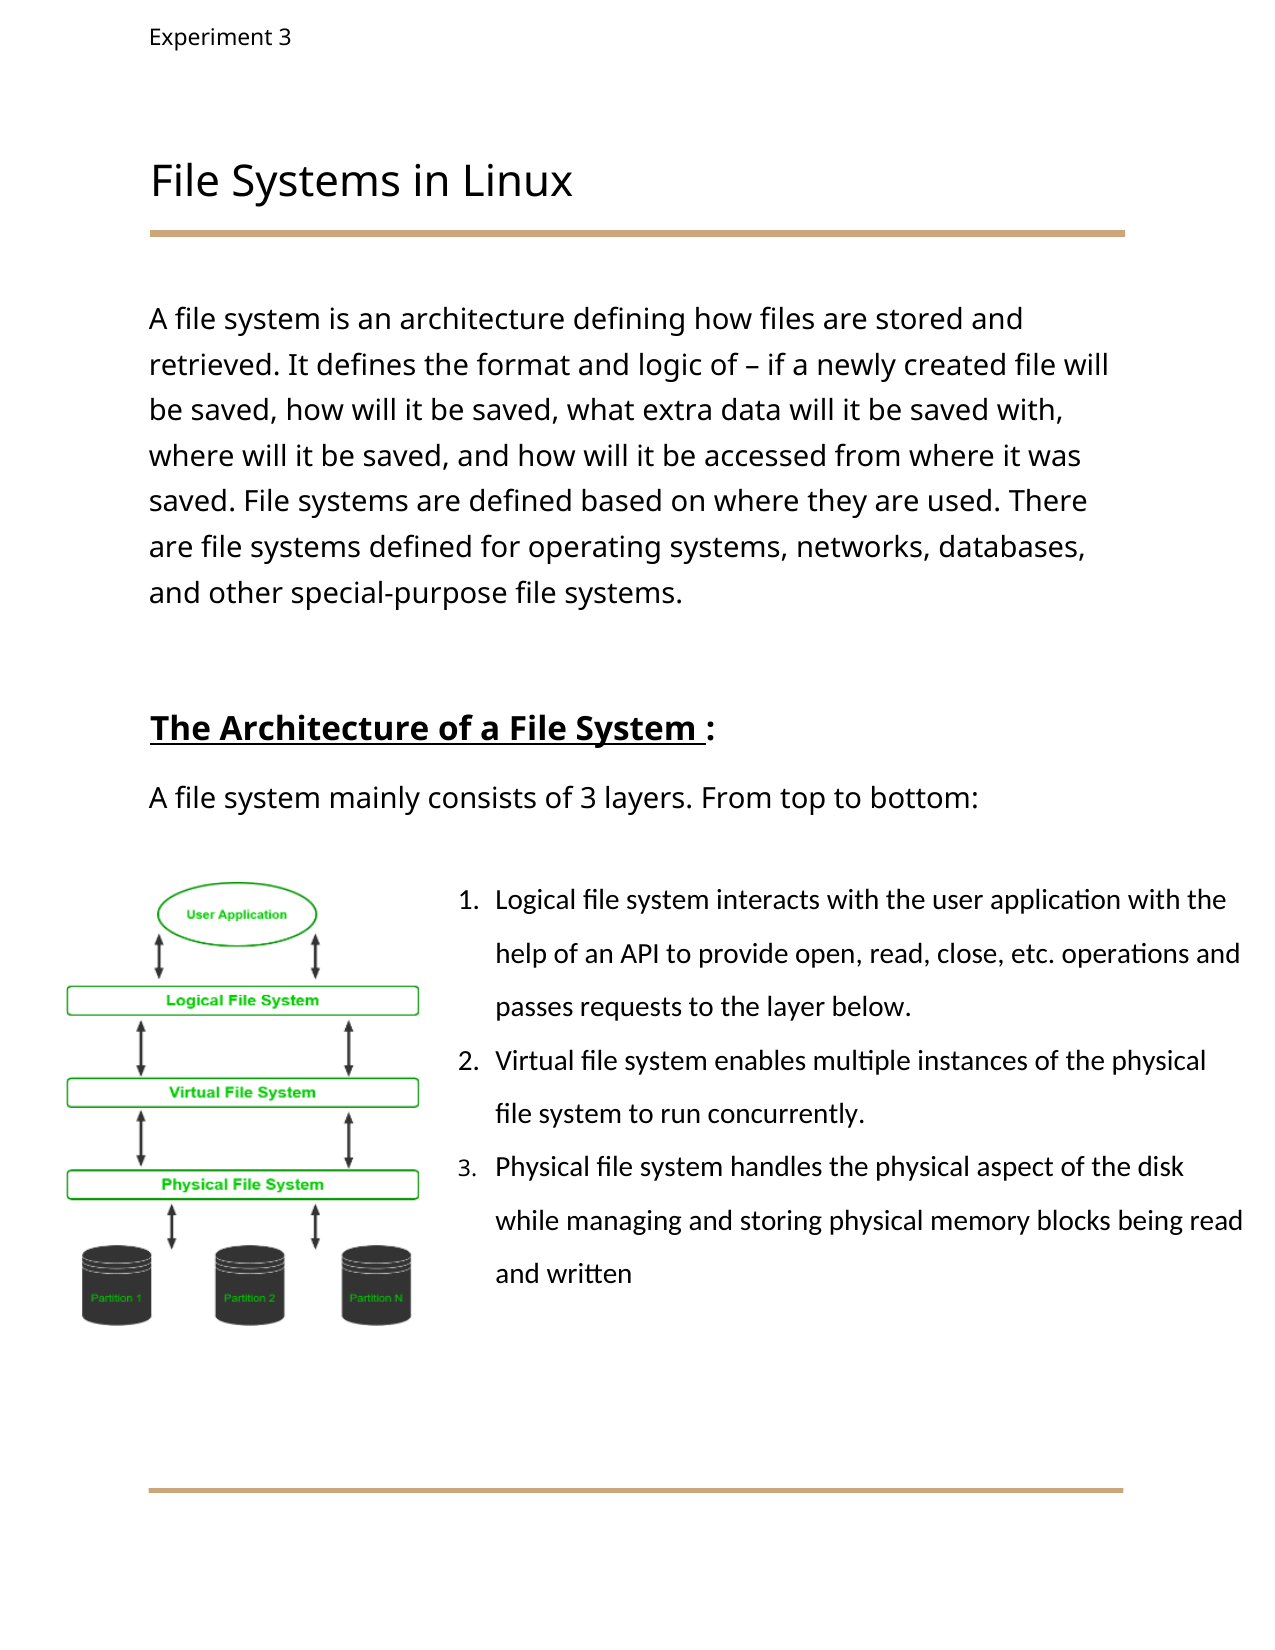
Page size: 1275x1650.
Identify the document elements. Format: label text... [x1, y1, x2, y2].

picture [148, 1488, 1124, 1493]
title File Systems in Linux [150, 150, 1125, 209]
text The Architecture of a File System : [150, 705, 1125, 750]
picture [66, 882, 420, 1326]
text A file system mainly consists of 3 layers. From top to bottom: [148, 778, 1125, 817]
picture [150, 230, 1125, 237]
text A file system is an architecture defining how files are stored and retrieved. It defines the format and logic of – if a newly created file will be saved, how will it be saved, what extra data will it be saved with, where will it be saved, and how will it be accessed from where it was saved. File systems are defined based on where they are used. There are file systems defined for operating systems, networks, databases, and other special-purpose file systems. [148, 298, 1125, 612]
